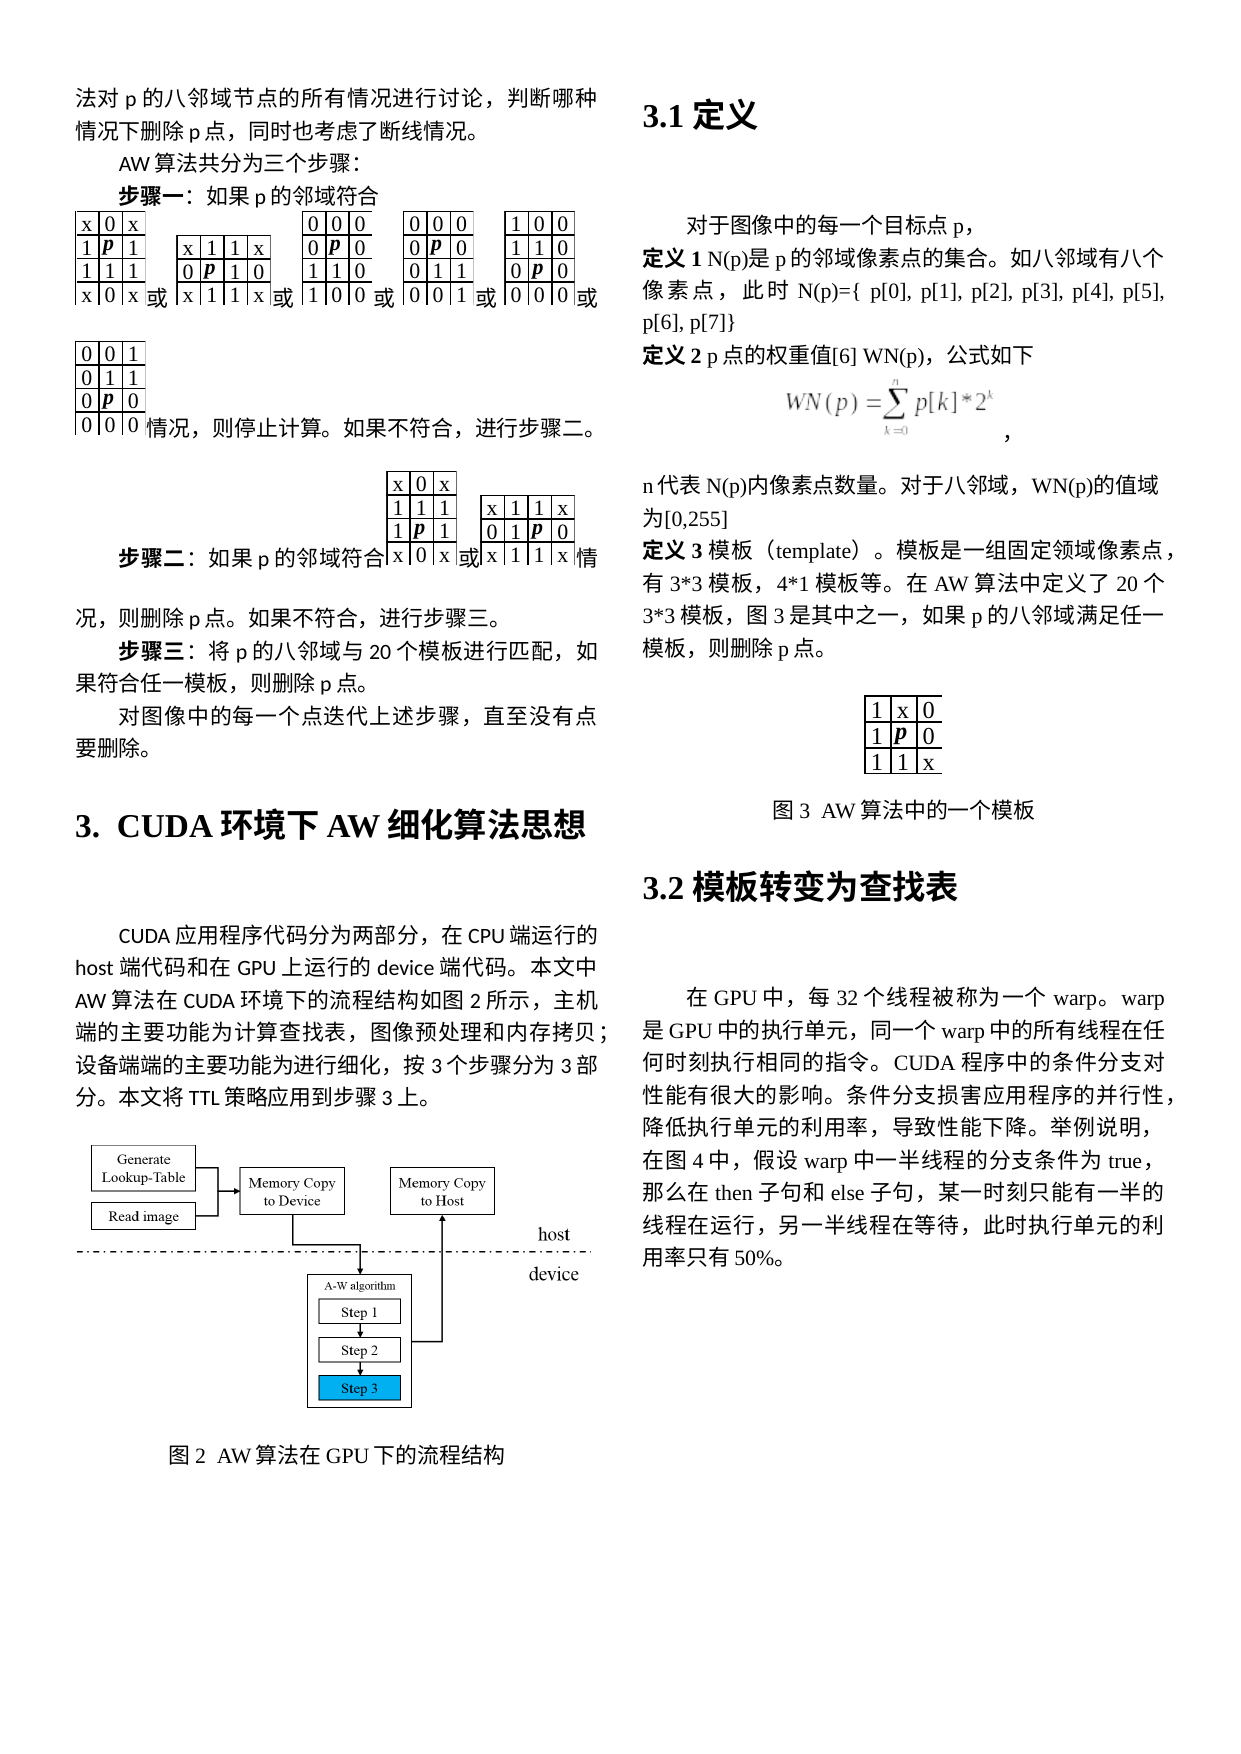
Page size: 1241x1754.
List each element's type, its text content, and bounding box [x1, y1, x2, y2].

text 对图像中的每一个点迭代上述步骤，直至没有点要删除。 [75, 698, 598, 763]
text AW细化算法是第一个考虑旋转不变因素的细化算法，是一个并行迭代算法。对于目标像素点p，AW算法对p的八邻域节点的所有情况进行讨论，判断哪种情况下删除p点，同时也考虑了断线情况。 [75, 81, 598, 146]
text 步骤三：将p的八邻域与20个模板进行匹配，如果符合任一模板，则删除p点。 [75, 633, 598, 698]
text 定义1 N(p)是p的邻域像素点的集合。如八邻域有八个像素点，此时N(p)={ p[0], p[1], p[2], p[3], p[4], p[5], p[6], p[7]} [642, 240, 1165, 338]
text 图 2 AW算法在GPU下的流程结构 [75, 1437, 598, 1470]
text 或或或或或 情况，则停止计算。如果不符合，进行步骤二。 [75, 211, 598, 471]
picture [76, 1145, 597, 1408]
text 对于图像中的每一个目标点p， [642, 208, 1165, 240]
text AW算法共分为三个步骤： [75, 146, 598, 178]
subtitle 3.2 模板转变为查找表 [642, 852, 1165, 917]
text ， [642, 370, 1165, 468]
text 在GPU中，每32个线程被称为一个warp。warp是GPU中的执行单元，同一个warp中的所有线程在任何时刻执行相同的指令。CUDA程序中的条件分支对性能有很大的影响。条件分支损害应用程序的并行性，降低执行单元的利用率，导致性能下降。举例说明，在图4中，假设warp中一半线程的分支条件为true，那么在then子句和else子句，某一时刻只能有一半的线程在运行，另一半线程在等待，此时执行单元的利用率只有50%。 [642, 980, 1165, 1272]
subtitle 3. CUDA环境下AW细化算法思想 [75, 790, 598, 855]
text 步骤二：如果p的邻域符合或情况，则删除p点。如果不符合，进行步骤三。 [75, 471, 598, 633]
text 定义2 p点的权重值[6] WN(p)，公式如下 [642, 338, 1165, 370]
text 定义3 模板（template）。模板是一组固定领域像素点，有3*3模板，4*1模板等。在AW算法中定义了20个3*3模板，图3是其中之一，如果p的八邻域满足任一模板，则删除p点。 [642, 533, 1165, 663]
subtitle 3.1 定义 [642, 81, 1165, 146]
text n代表N(p)内像素点数量。对于八邻域，WN(p)的值域为[0,255] [642, 468, 1165, 533]
text 图 3 AW算法中的一个模板 [642, 793, 1165, 825]
text 步骤一：如果p的邻域符合 [75, 178, 598, 211]
text CUDA应用程序代码分为两部分，在CPU端运行的host端代码和在GPU上运行的device端代码。本文中AW算法在CUDA环境下的流程结构如图2所示，主机端的主要功能为计算查找表，图像预处理和内存拷贝；设备端端的主要功能为进行细化，按3个步骤分为3部分。本文将TTL策略应用到步骤3上。 [75, 917, 598, 1112]
